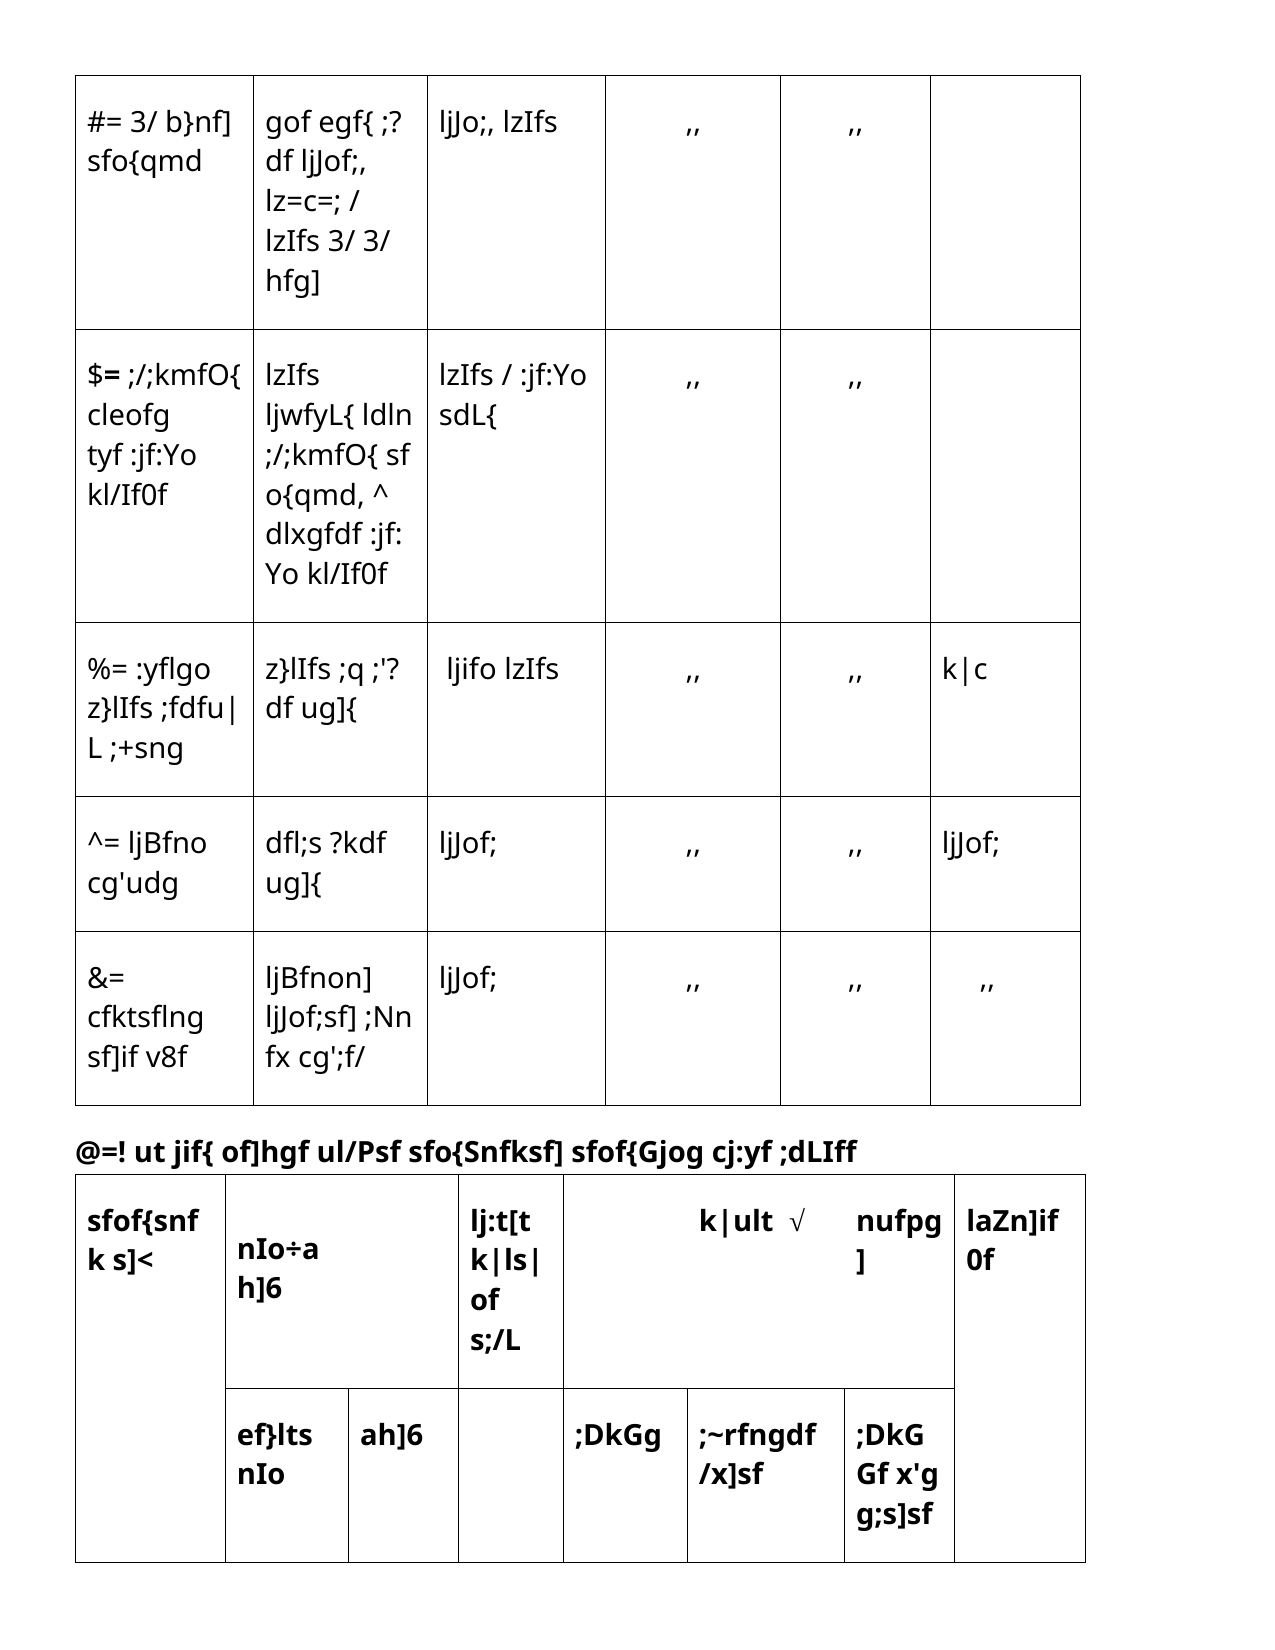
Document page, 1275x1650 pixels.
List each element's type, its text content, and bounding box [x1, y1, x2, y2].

table_cell ljJo;, lzIfs [428, 76, 605, 329]
table_cell ,, [606, 797, 780, 931]
table_cell ,, [606, 76, 780, 329]
table_header sfof{snfk s]< [76, 1175, 225, 1388]
table_cell ;DkGg [564, 1389, 687, 1562]
table_cell ,, [781, 76, 930, 329]
table_cell ljJof; [931, 797, 1080, 931]
table_cell gof egf{ ;?df ljJof;, lz=c=; / lzIfs 3/ 3/ hfg] [254, 76, 427, 329]
table_cell &= cfktsflng sf]if v8f [76, 932, 253, 1105]
table_cell [931, 330, 1080, 622]
table_cell ,, [606, 932, 780, 1105]
table_cell ljBfnon] ljJof;sf] ;Nnfx cg';f/ [254, 932, 427, 1105]
table_cell ^= ljBfno cg'udg [76, 797, 253, 931]
text @=! ut jif{ of]hgf ul/Psf sfo{Snfksf] sfof{Gjog cj:yf ;dLIff [75, 1131, 1200, 1171]
table_cell ljifo lzIfs [428, 623, 605, 796]
table_cell [459, 1389, 563, 1562]
table_header [564, 1175, 687, 1388]
table_cell ;DkGGf x'g g;s]sf [845, 1389, 954, 1562]
table_cell ef}lts nIo [226, 1389, 348, 1562]
table_header laZn]if0f [955, 1175, 1085, 1388]
table_cell ,, [781, 797, 930, 931]
table_cell ljJof; [428, 797, 605, 931]
table_cell z}lIfs ;q ;'?df ug]{ [254, 623, 427, 796]
table_cell [76, 1388, 225, 1562]
table_cell $= ;/;kmfO{ cleofg tyf :jf:Yo kl/If0f [76, 330, 253, 622]
table_cell ljJof; [428, 932, 605, 1105]
table_header nIo÷ah]6 [226, 1175, 349, 1388]
table_cell ;~rfngdf /x]sf [688, 1389, 844, 1562]
table_cell lzIfs ljwfyL{ ldln ;/;kmfO{ sfo{qmd, ^ dlxgfdf :jf:Yo kl/If0f [254, 330, 427, 622]
table_header nufpg] [845, 1175, 954, 1388]
table_header [349, 1175, 458, 1388]
table_cell k|c [931, 623, 1080, 796]
table_header lj:t[t k|ls|of s;/L [459, 1175, 563, 1388]
table_cell [931, 76, 1080, 329]
table_cell ,, [781, 330, 930, 622]
table_header k|ult √ [688, 1175, 844, 1388]
table_cell %= :yflgo z}lIfs ;fdfu|L ;+sng [76, 623, 253, 796]
table_cell ,, [931, 932, 1080, 1105]
table_cell ah]6 [349, 1389, 458, 1562]
table_cell #= 3/ b}nf] sfo{qmd [76, 76, 253, 329]
table_cell ,, [781, 623, 930, 796]
table_cell [955, 1388, 1085, 1562]
table_cell ,, [781, 932, 930, 1105]
table_cell dfl;s ?kdf ug]{ [254, 797, 427, 931]
table_cell lzIfs / :jf:YosdL{ [428, 330, 605, 622]
table_cell ,, [606, 623, 780, 796]
table_cell ,, [606, 330, 780, 622]
